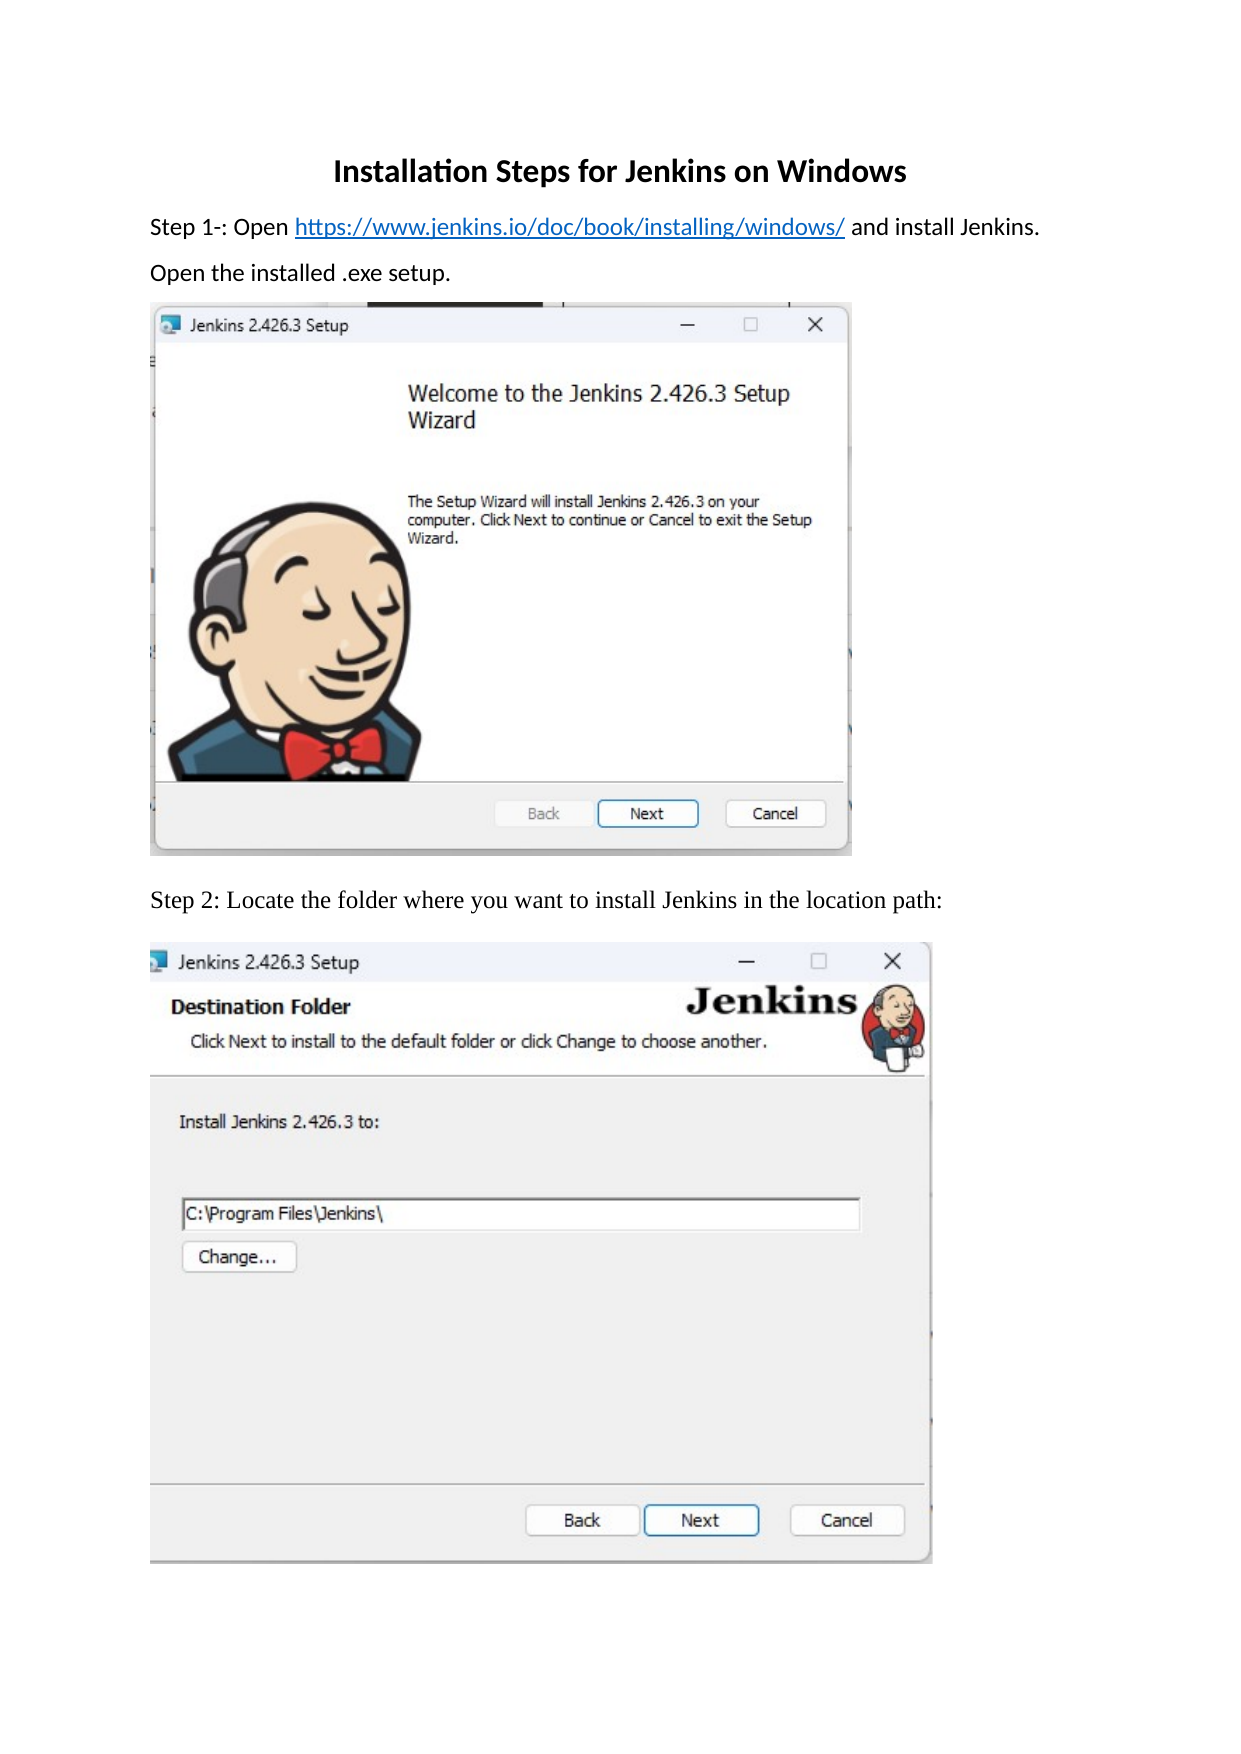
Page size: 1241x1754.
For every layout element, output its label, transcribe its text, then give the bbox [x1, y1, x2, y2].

text Step 2: Locate the folder where you want to install Jenkins in the location path: [150, 885, 1090, 914]
text Open the installed .exe setup. [150, 257, 1090, 287]
picture [150, 302, 852, 856]
text Installation Steps for Jenkins on Windows [150, 150, 1090, 191]
text Step 1-: Open https://www.jenkins.io/doc/book/installing/windows/ and install Jenkins. [150, 211, 1090, 242]
picture [150, 942, 933, 1564]
